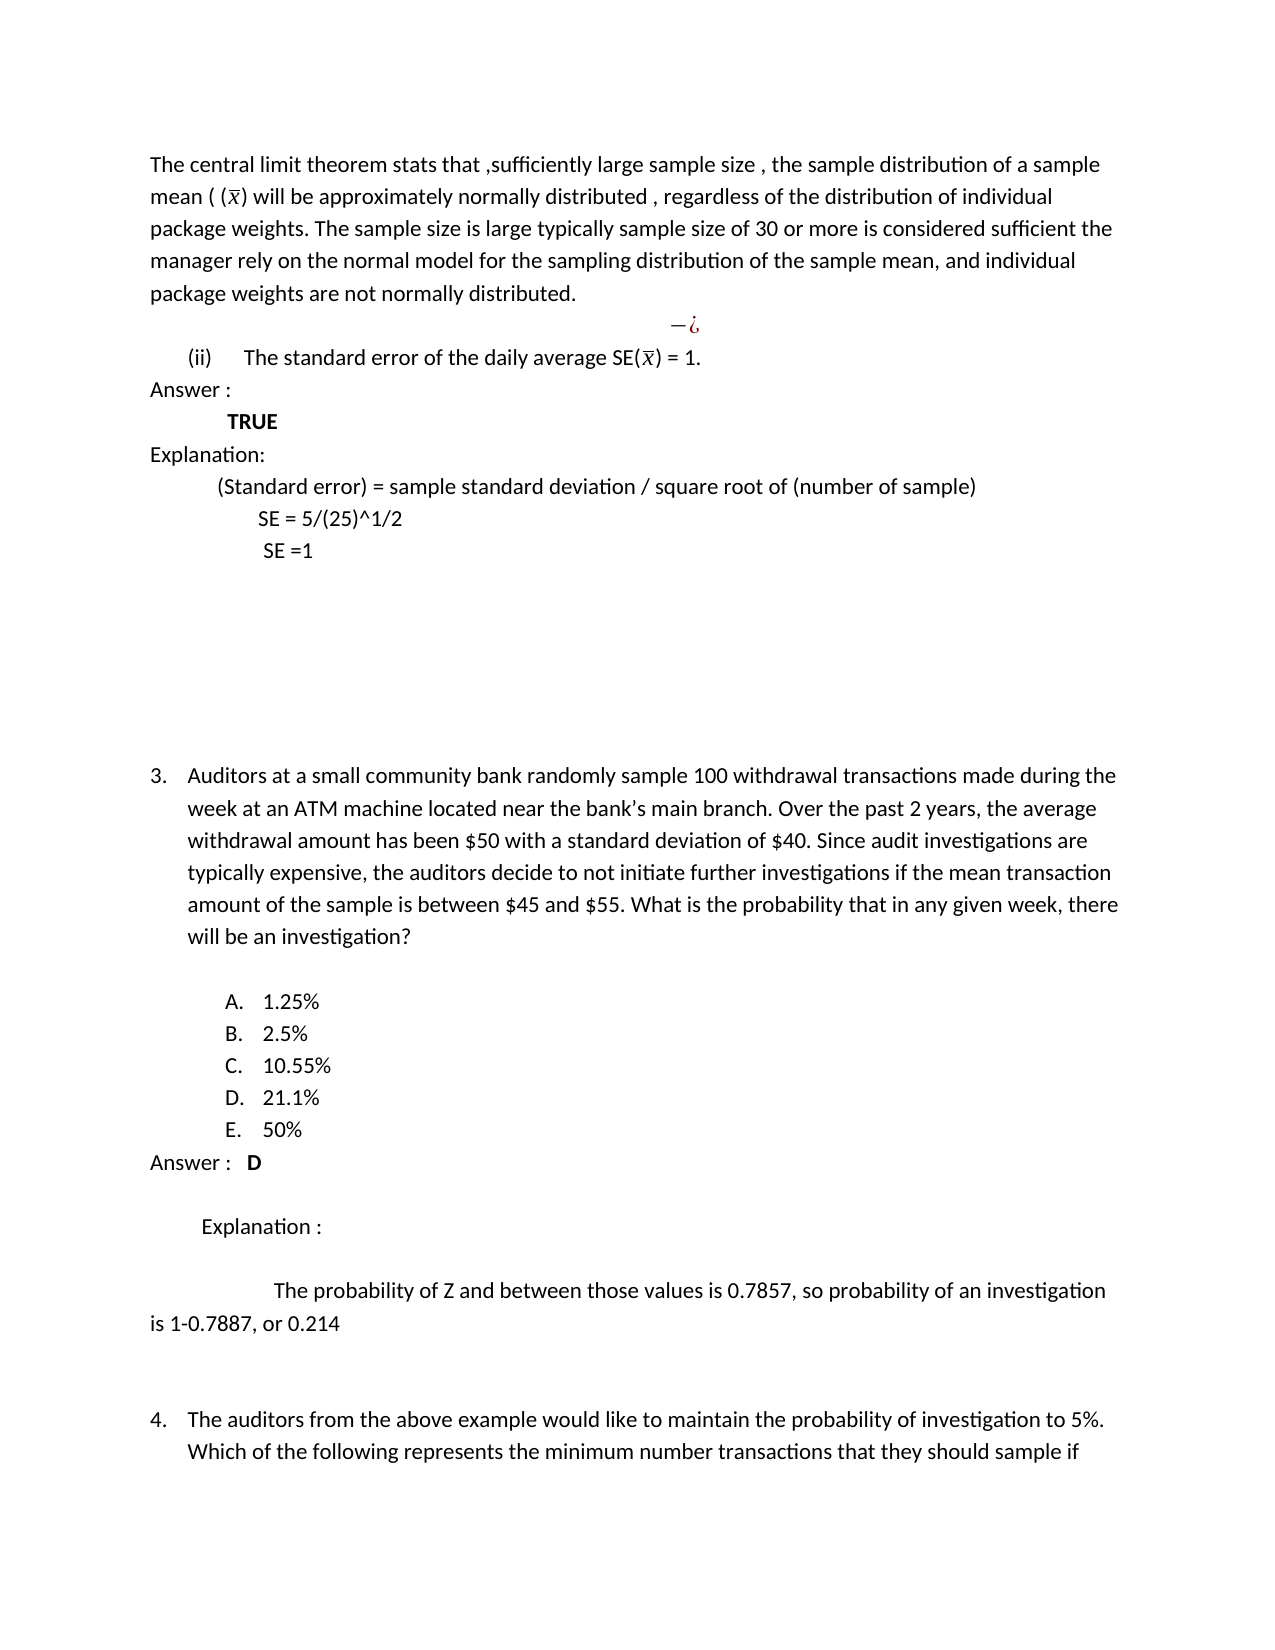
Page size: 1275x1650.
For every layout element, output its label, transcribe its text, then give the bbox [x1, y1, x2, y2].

text Explanation : [150, 1212, 1125, 1240]
list 50% [225, 1116, 1125, 1144]
text SE = 5/(25)^1/2 [150, 504, 1125, 532]
text Answer : D [150, 1148, 1125, 1176]
text Answer : [150, 375, 1125, 403]
list 21.1% [225, 1083, 1125, 1111]
text (Standard error) = sample standard deviation / square root of (number of sample) [150, 472, 1125, 500]
text The probability of Z and between those values is 0.7857, so probability of an investigation is 1-0.7887, or 0.214 [150, 1277, 1125, 1337]
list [150, 1405, 1125, 1466]
list Auditors at a small community bank randomly sample 100 withdrawal transactions made during the week at an ATM machine located near the bank’s main branch. Over the past 2 years, the average withdrawal amount has been $50 with a standard deviation of $40. Since audit investigations are typically expensive, the auditors decide to not initiate further investigations if the mean transaction amount of the sample is between $45 and $55. What is the probability that in any given week, there will be an investigation? [150, 762, 1125, 951]
text The central limit theorem stats that ,sufficiently large sample size , the sample distribution of a sample mean ( () will be approximately normally distributed , regardless of the distribution of individual package weights. The sample size is large typically sample size of 30 or more is considered sufficient the manager rely on the normal model for the sampling distribution of the sample mean, and individual package weights are not normally distributed. [150, 150, 1125, 307]
list 1.25% [225, 987, 1125, 1015]
list The standard error of the daily average SE() = 1. [187, 343, 1125, 371]
list 10.55% [225, 1051, 1125, 1079]
text SE =1 [150, 536, 1125, 564]
text Explanation: [150, 440, 1125, 468]
text TRUE [150, 407, 1125, 436]
list 2.5% [225, 1019, 1125, 1047]
